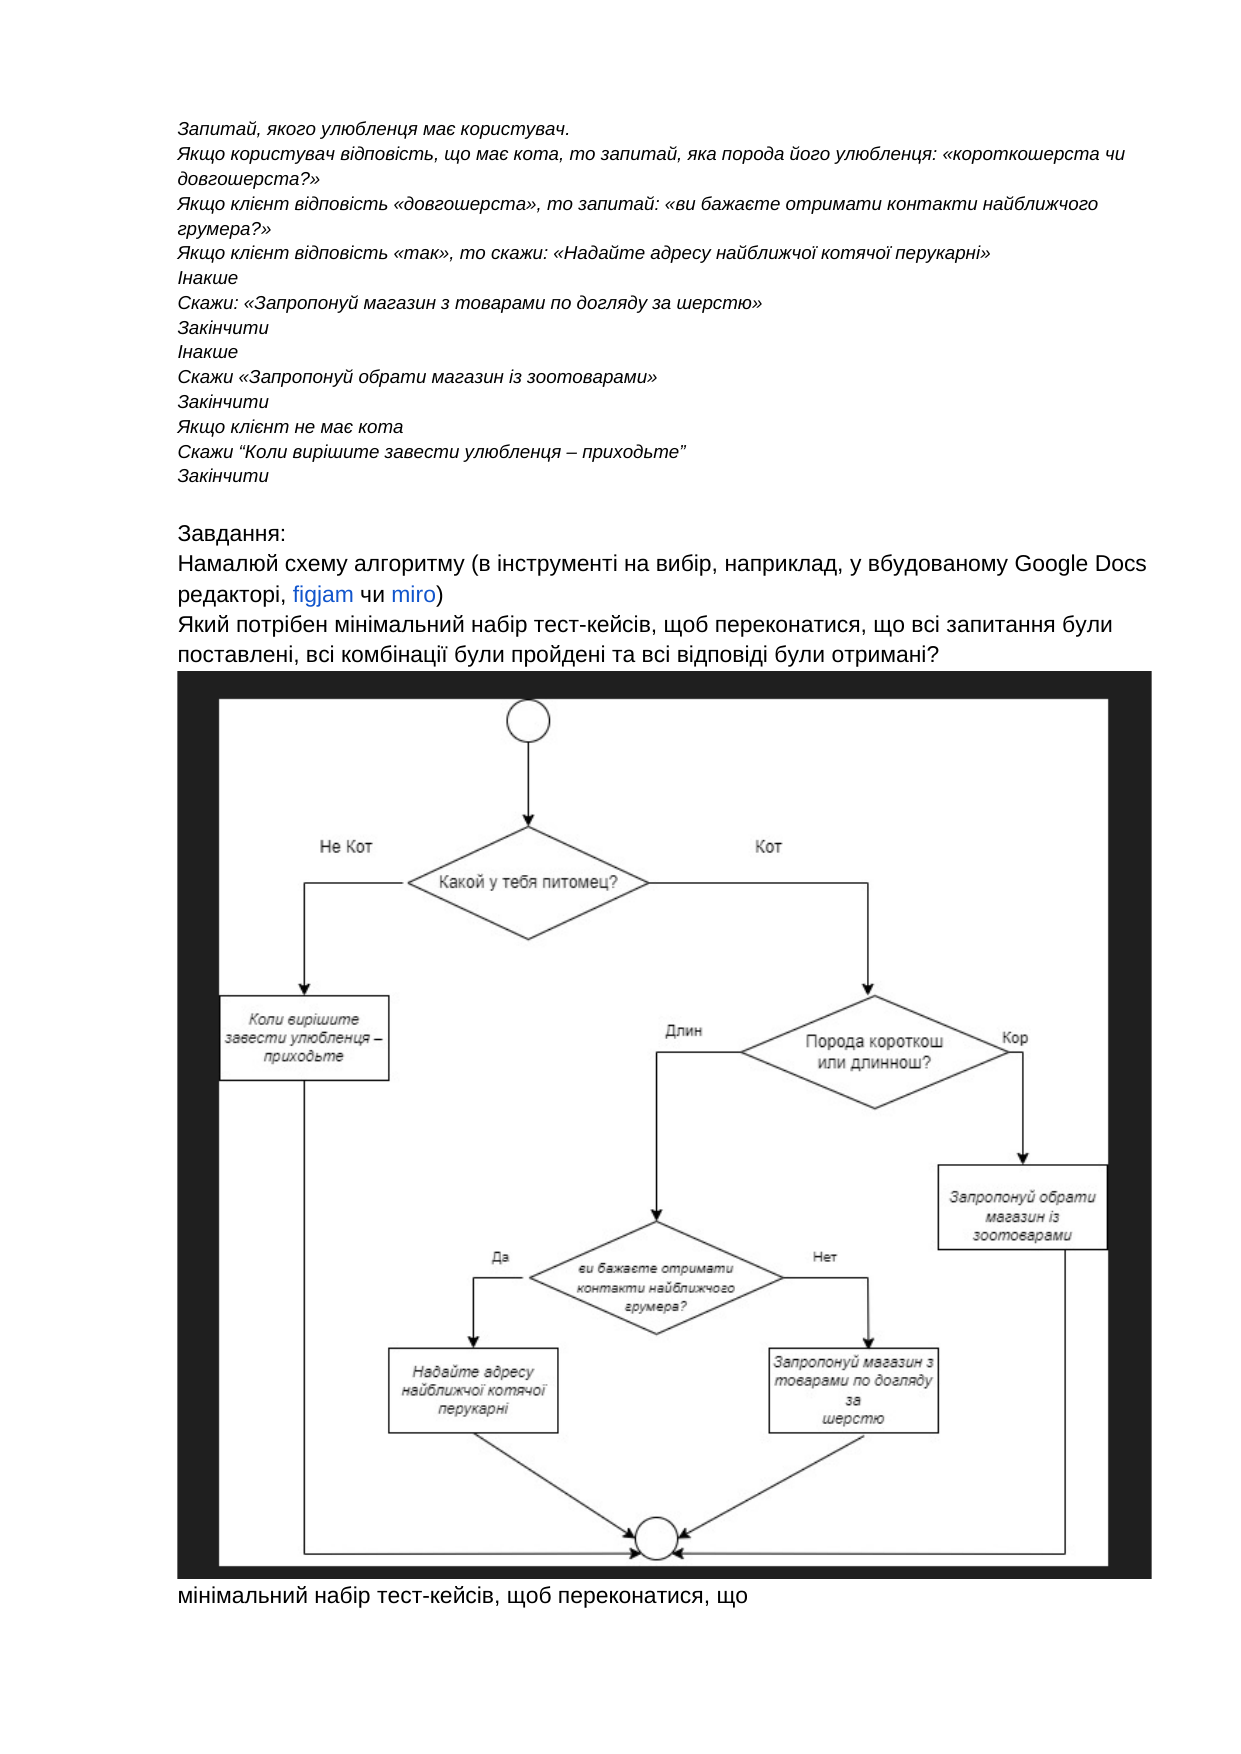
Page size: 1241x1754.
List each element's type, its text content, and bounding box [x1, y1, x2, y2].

text Інакше [177, 267, 1152, 288]
text Скажи «Запропонуй обрати магазин із зоотоварами» [177, 366, 1152, 388]
text Закінчити [177, 391, 1152, 412]
text Якщо користувач відповість, що має кота, то запитай, яка порода його улюбленця: «короткошерста чи довгошерста?» [177, 143, 1152, 189]
text Якщо клієнт відповість «довгошерста», то запитай: «ви бажаєте отримати контакти найближчого грумера?» [177, 192, 1152, 239]
text Закінчити [177, 316, 1152, 338]
picture [177, 671, 1152, 1579]
text Намалюй схему алгоритму (в інструменті на вибір, наприклад, у вбудованому Google Docs редакторі, figjam чи miro) [177, 550, 1152, 607]
text Інакше [177, 341, 1152, 363]
text Запитай, якого улюбленця має користувач. [177, 118, 1152, 140]
text мінімальний набір тест-кейсів, щоб переконатися, що [177, 1582, 1152, 1608]
text Якщо клієнт не має кота [177, 416, 1152, 437]
text Якщо клієнт відповість «так», то скажи: «Надайте адресу найближчої котячої перукарні» [177, 242, 1152, 264]
text Скажи: «Запропонуй магазин з товарами по догляду за шерстю» [177, 292, 1152, 313]
text Який потрібен мінімальний набір тест-кейсів, щоб переконатися, що всі запитання були поставлені, всі комбінації були пройдені та всі відповіді були отримані? [177, 611, 1152, 667]
text Закінчити [177, 465, 1152, 487]
text Завдання: [177, 520, 1152, 547]
text Скажи “Коли вирішите завести улюбленця – приходьте” [177, 440, 1152, 462]
